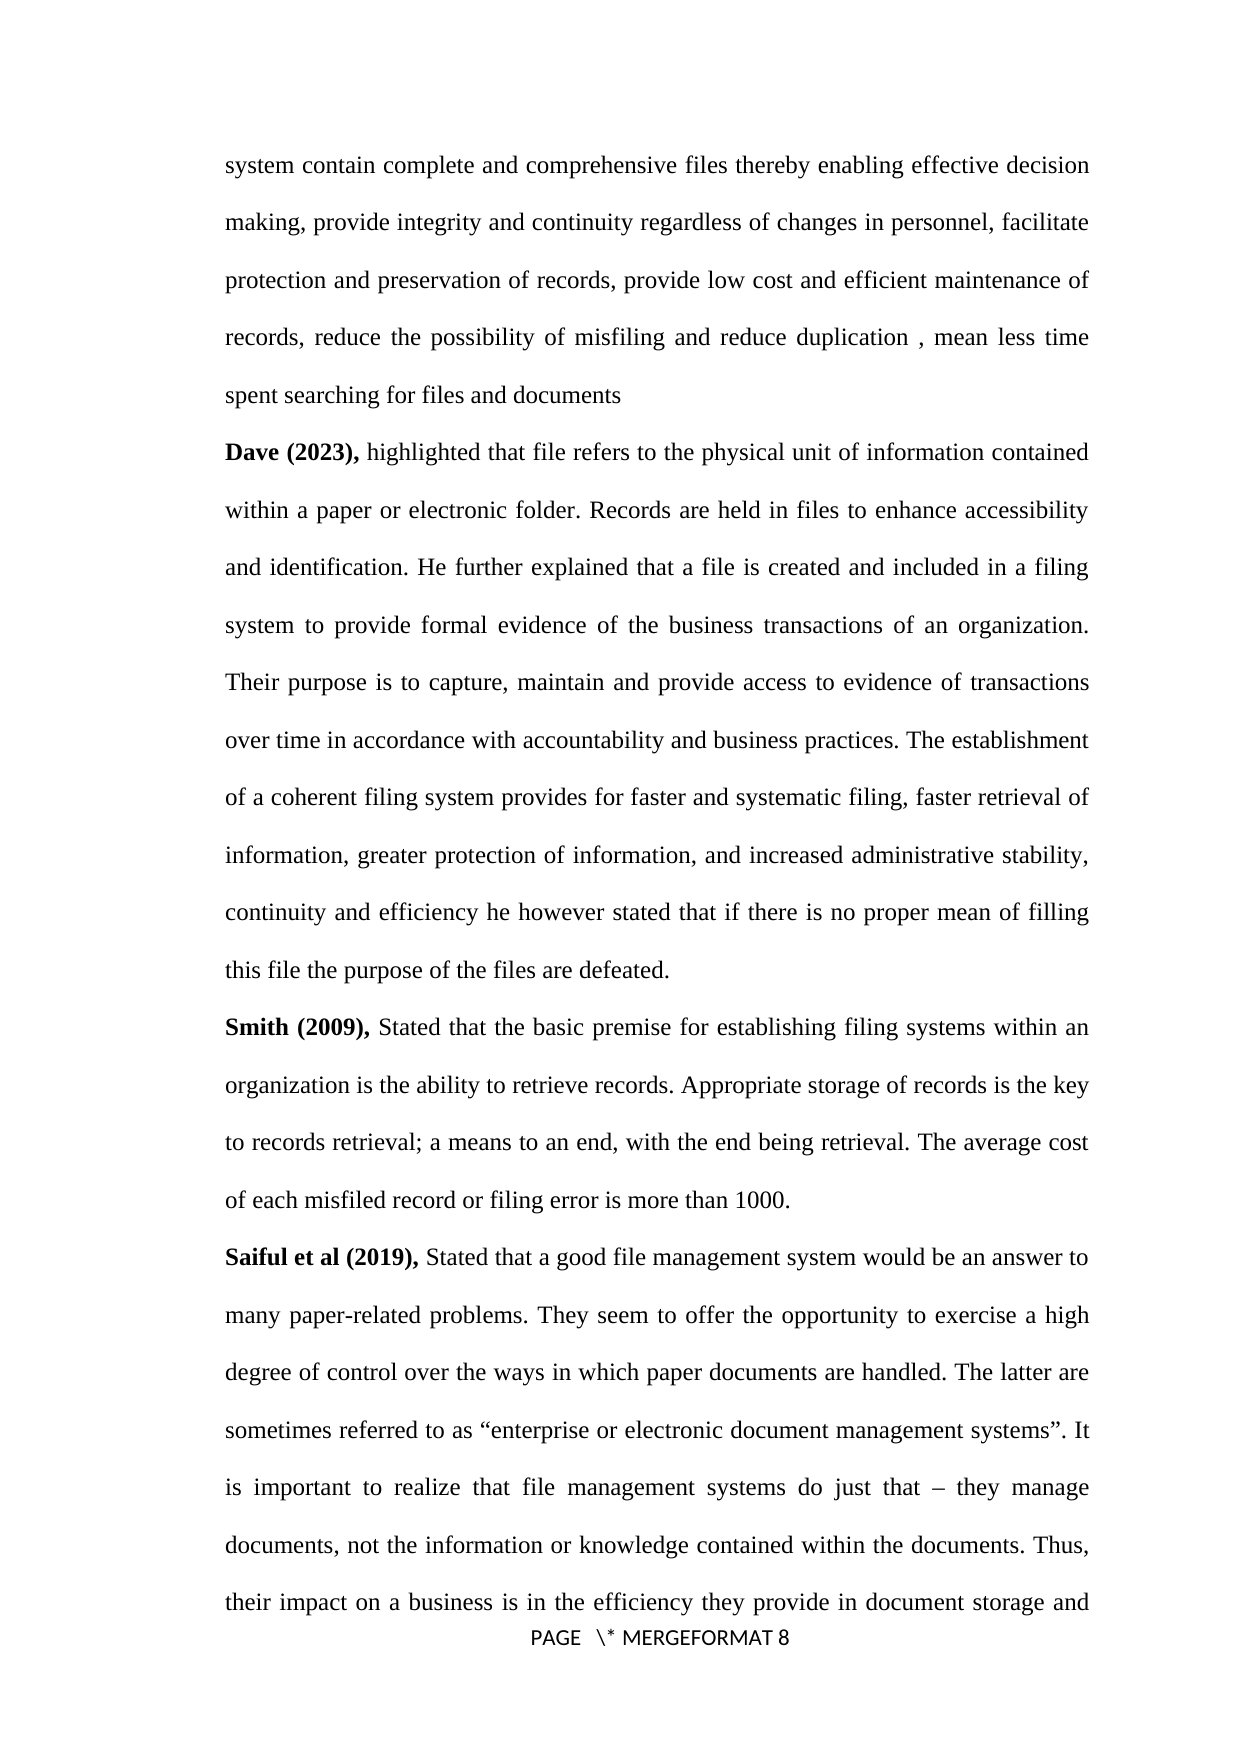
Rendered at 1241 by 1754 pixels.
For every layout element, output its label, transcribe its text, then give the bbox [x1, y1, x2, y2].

text Smith (2009), Stated that the basic premise for establishing filing systems within an organization is the ability to retrieve records. Appropriate storage of records is the key to records retrieval; a means to an end, with the end being retrieval. The average cost of each misfiled record or filing error is more than 1000. [225, 1012, 1090, 1214]
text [225, 150, 1090, 409]
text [225, 1242, 1090, 1616]
text Dave (2023), highlighted that file refers to the physical unit of information contained within a paper or electronic folder. Records are held in files to enhance accessibility and identification. He further explained that a file is created and included in a filing system to provide formal evidence of the business transactions of an organization. Their purpose is to capture, maintain and provide access to evidence of transactions over time in accordance with accountability and business practices. The establishment of a coherent filing system provides for faster and systematic filing, faster retrieval of information, greater protection of information, and increased administrative stability, continuity and efficiency he however stated that if there is no proper mean of filling this file the purpose of the files are defeated. [225, 437, 1090, 984]
